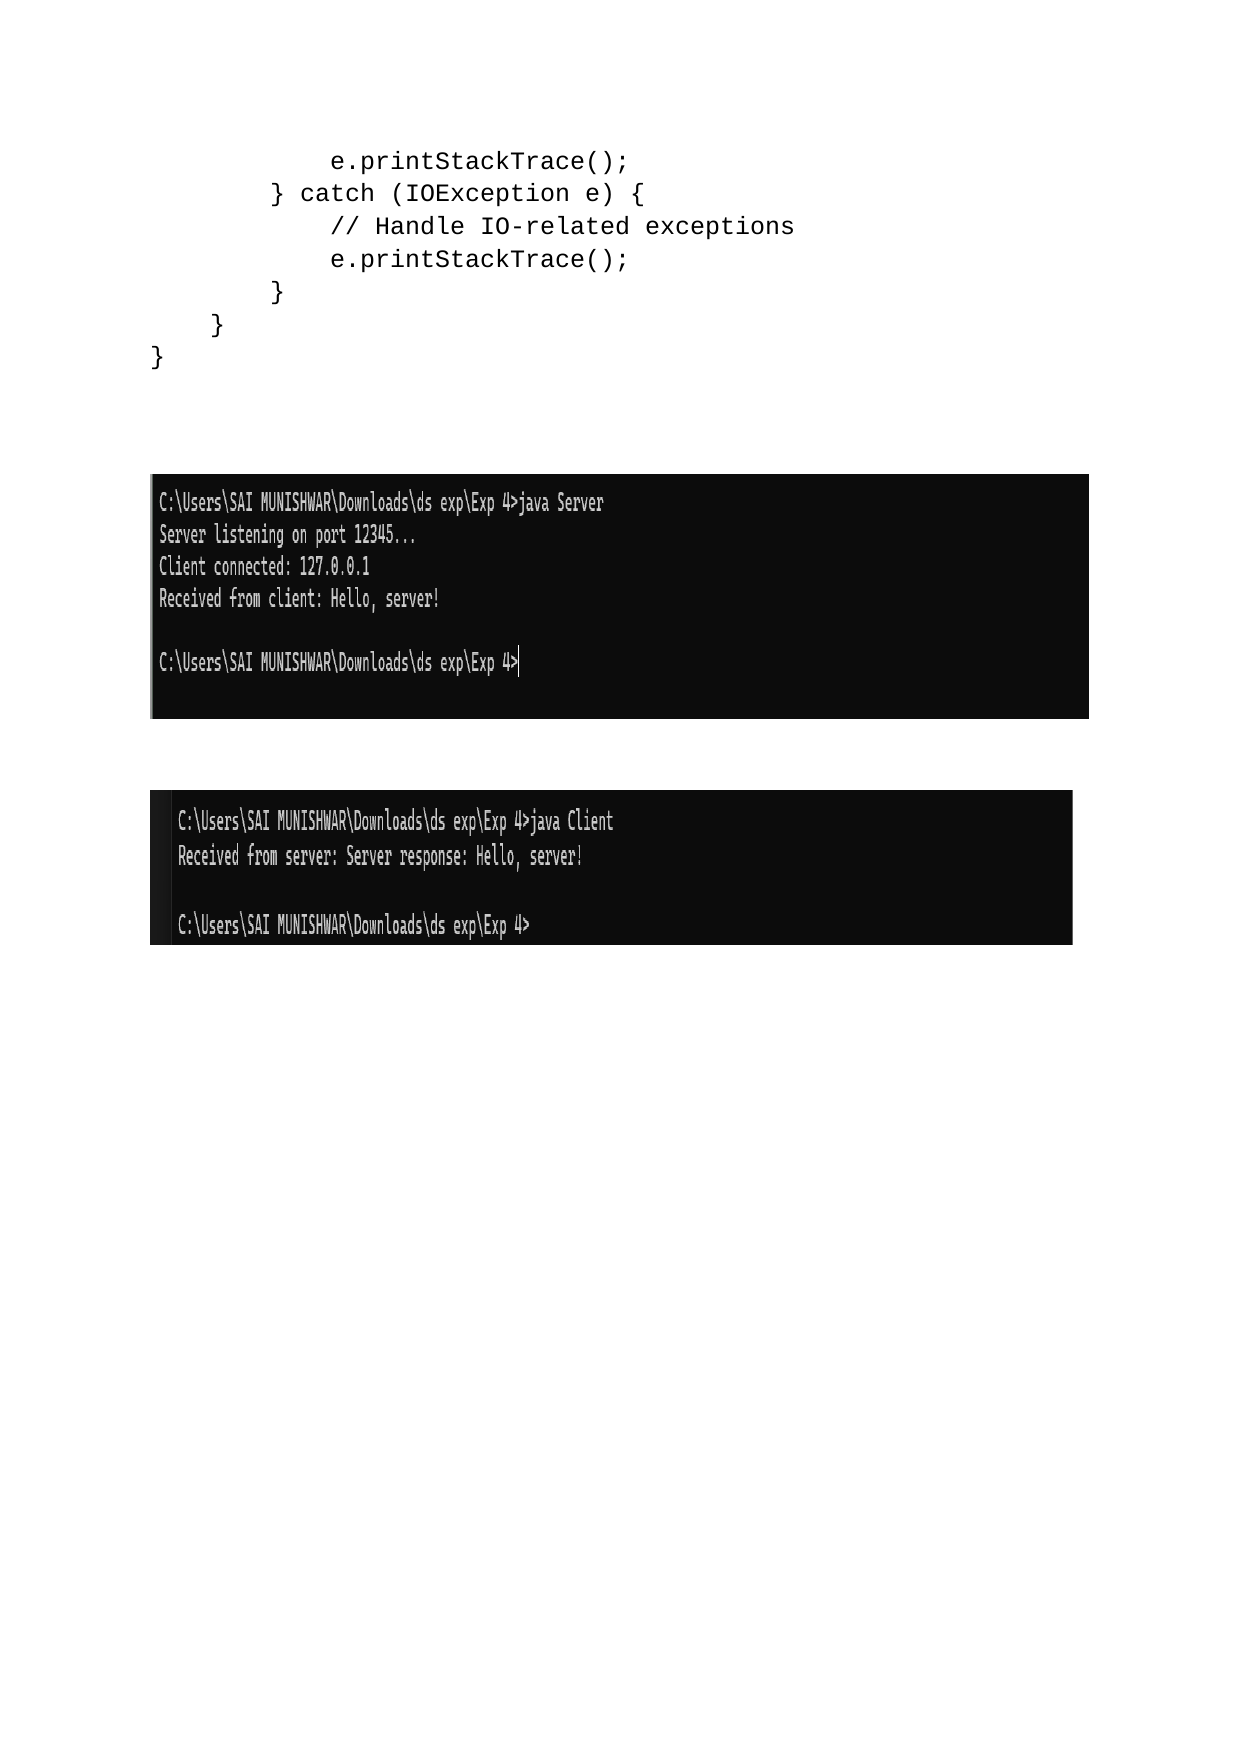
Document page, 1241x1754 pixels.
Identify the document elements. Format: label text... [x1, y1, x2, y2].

text } [210, 311, 1105, 339]
text // Handle IO-related exceptions e.printStackTrace(); [330, 214, 797, 274]
text } catch (IOException e) { [270, 181, 1105, 209]
text } [150, 344, 1105, 372]
text e.printStackTrace(); [330, 148, 1105, 177]
picture [150, 474, 1089, 719]
text } [270, 279, 1105, 307]
picture [150, 790, 1073, 945]
